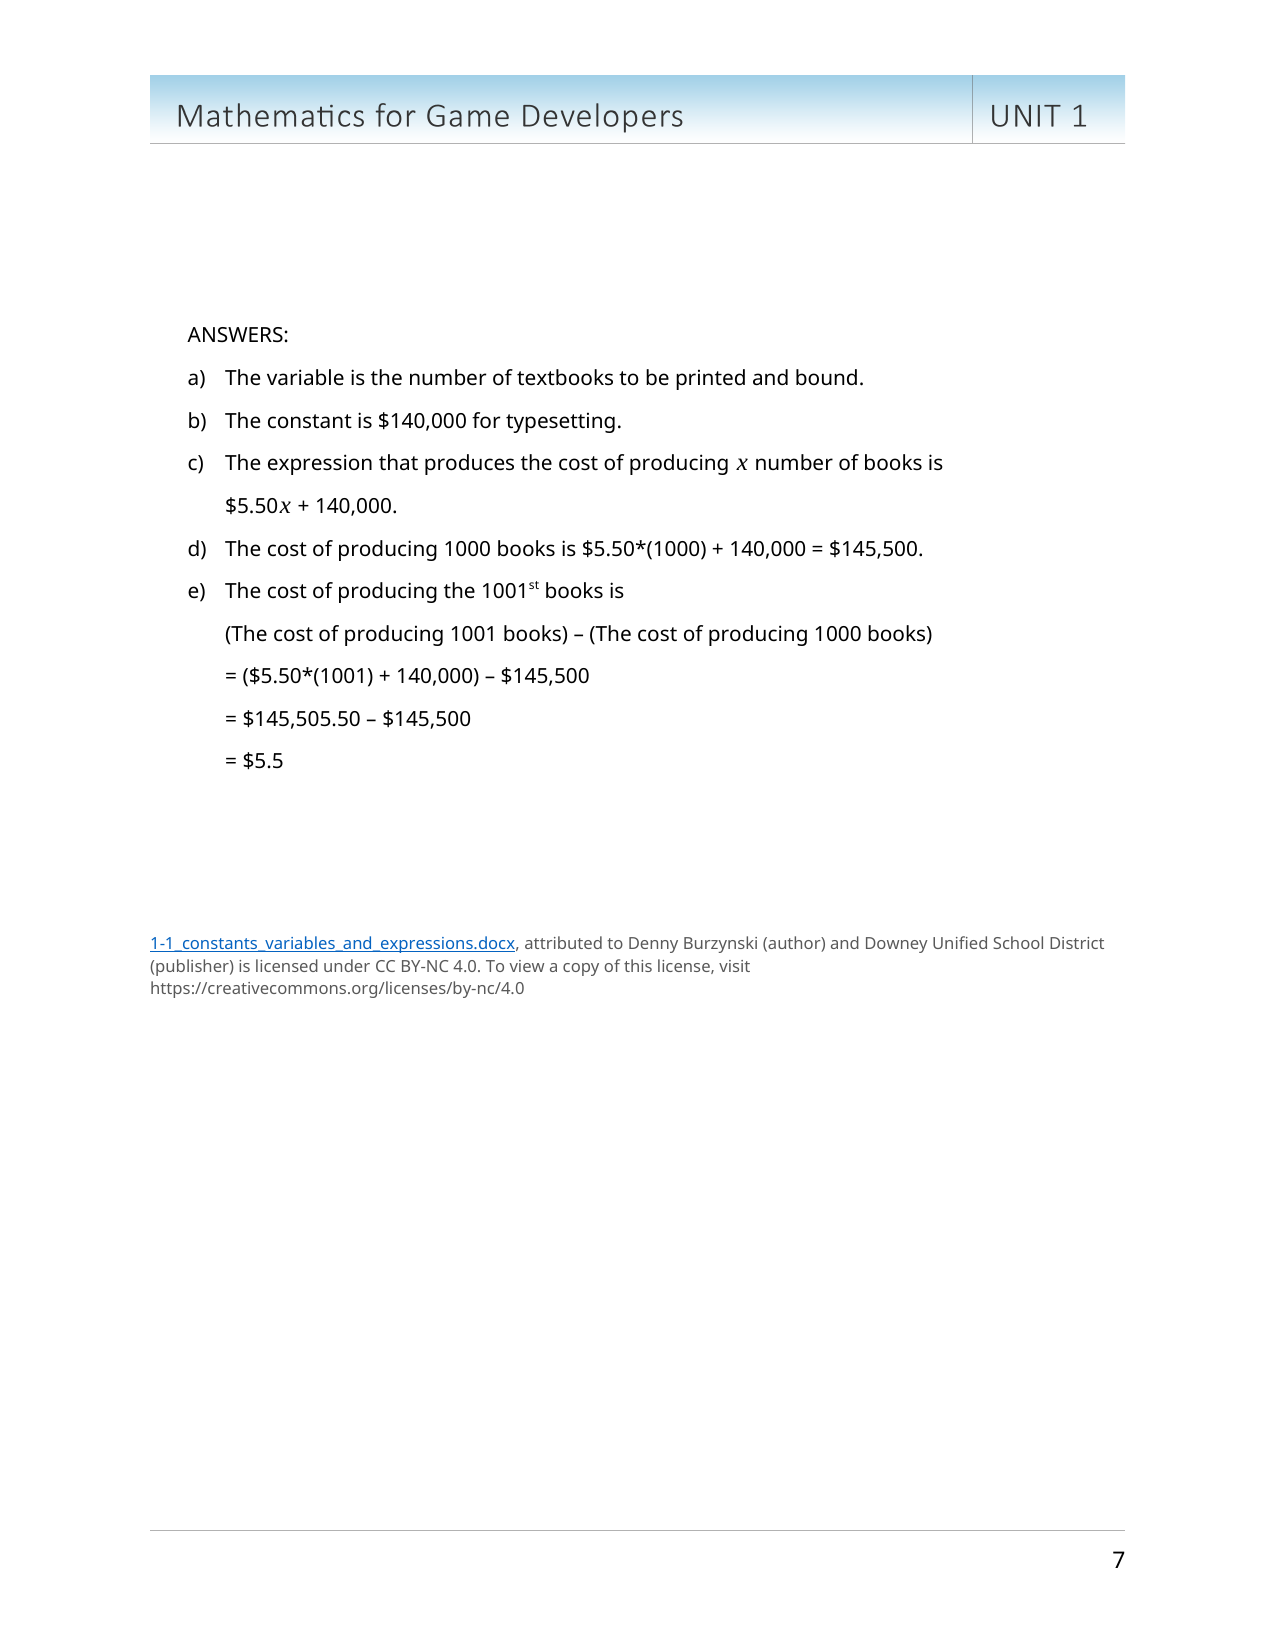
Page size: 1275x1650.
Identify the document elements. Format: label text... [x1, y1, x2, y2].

text ANSWERS: [150, 321, 1125, 349]
picture [150, 1515, 1125, 1544]
list The variable is the number of textbooks to be printed and bound. [187, 363, 1125, 392]
list The expression that produces the cost of producing number of books is [187, 448, 1125, 477]
text $5.50 + 140,000. [150, 491, 1125, 519]
list The cost of producing the 1001st books is [187, 576, 1125, 605]
picture [150, 75, 1125, 150]
text = $5.5 [150, 747, 1125, 775]
list The cost of producing 1000 books is $5.50*(1000) + 140,000 = $145,500. [187, 534, 1125, 562]
list The constant is $140,000 for typesetting. [187, 406, 1125, 434]
text = $145,505.50 – $145,500 [150, 704, 1125, 732]
text (The cost of producing 1001 books) – (The cost of producing 1000 books) [150, 619, 1125, 647]
text 1-1_constants_variables_and_expressions.docx, attributed to Denny Burzynski (author) and Downey Unified School District (publisher) is licensed under CC BY-NC 4.0. To view a copy of this license, visit https://creativecommons.org/licenses/by-nc/4.0 [150, 931, 1125, 999]
text = ($5.50*(1001) + 140,000) – $145,500 [150, 661, 1125, 690]
